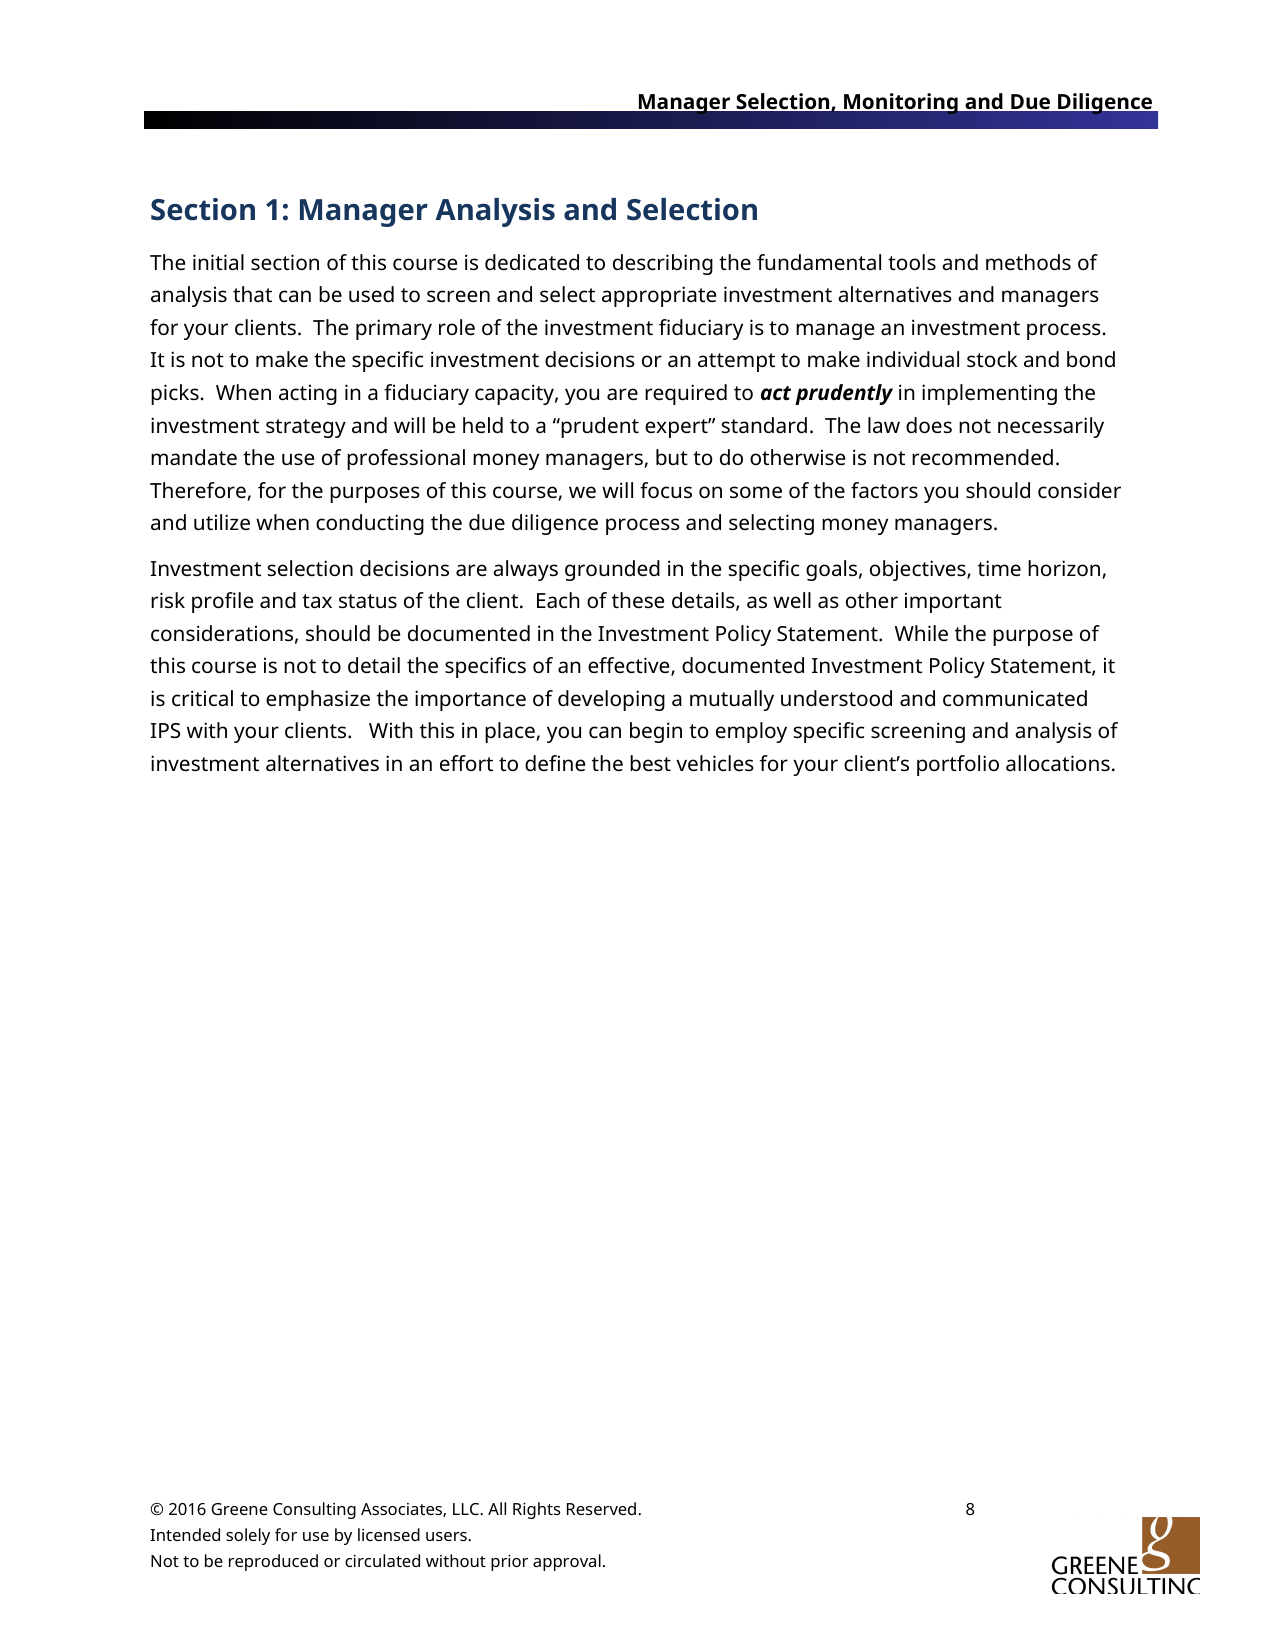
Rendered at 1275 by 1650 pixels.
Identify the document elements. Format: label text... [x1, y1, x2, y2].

picture [1050, 1517, 1200, 1593]
subtitle Section 1: Manager Analysis and Selection [150, 189, 1125, 229]
text Investment selection decisions are always grounded in the specific goals, objectives, time horizon, risk profile and tax status of the client. Each of these details, as well as other important considerations, should be documented in the Investment Policy Statement. While the purpose of this course is not to detail the specifics of an effective, documented Investment Policy Statement, it is critical to emphasize the importance of developing a mutually understood and communicated IPS with your clients. With this in place, you can begin to employ specific screening and analysis of investment alternatives in an effort to define the best vehicles for your client’s portfolio allocations. [150, 554, 1125, 778]
text The initial section of this course is dedicated to describing the fundamental tools and methods of analysis that can be used to screen and select appropriate investment alternatives and managers for your clients. The primary role of the investment fiduciary is to manage an investment process. It is not to make the specific investment decisions or an attempt to make individual stock and bond picks. When acting in a fiduciary capacity, you are required to act prudently in implementing the investment strategy and will be held to a “prudent expert” standard. The law does not necessarily mandate the use of professional money managers, but to do otherwise is not recommended. Therefore, for the purposes of this course, we will focus on some of the factors you should consider and utilize when conducting the due diligence process and selecting money managers. [150, 248, 1125, 537]
